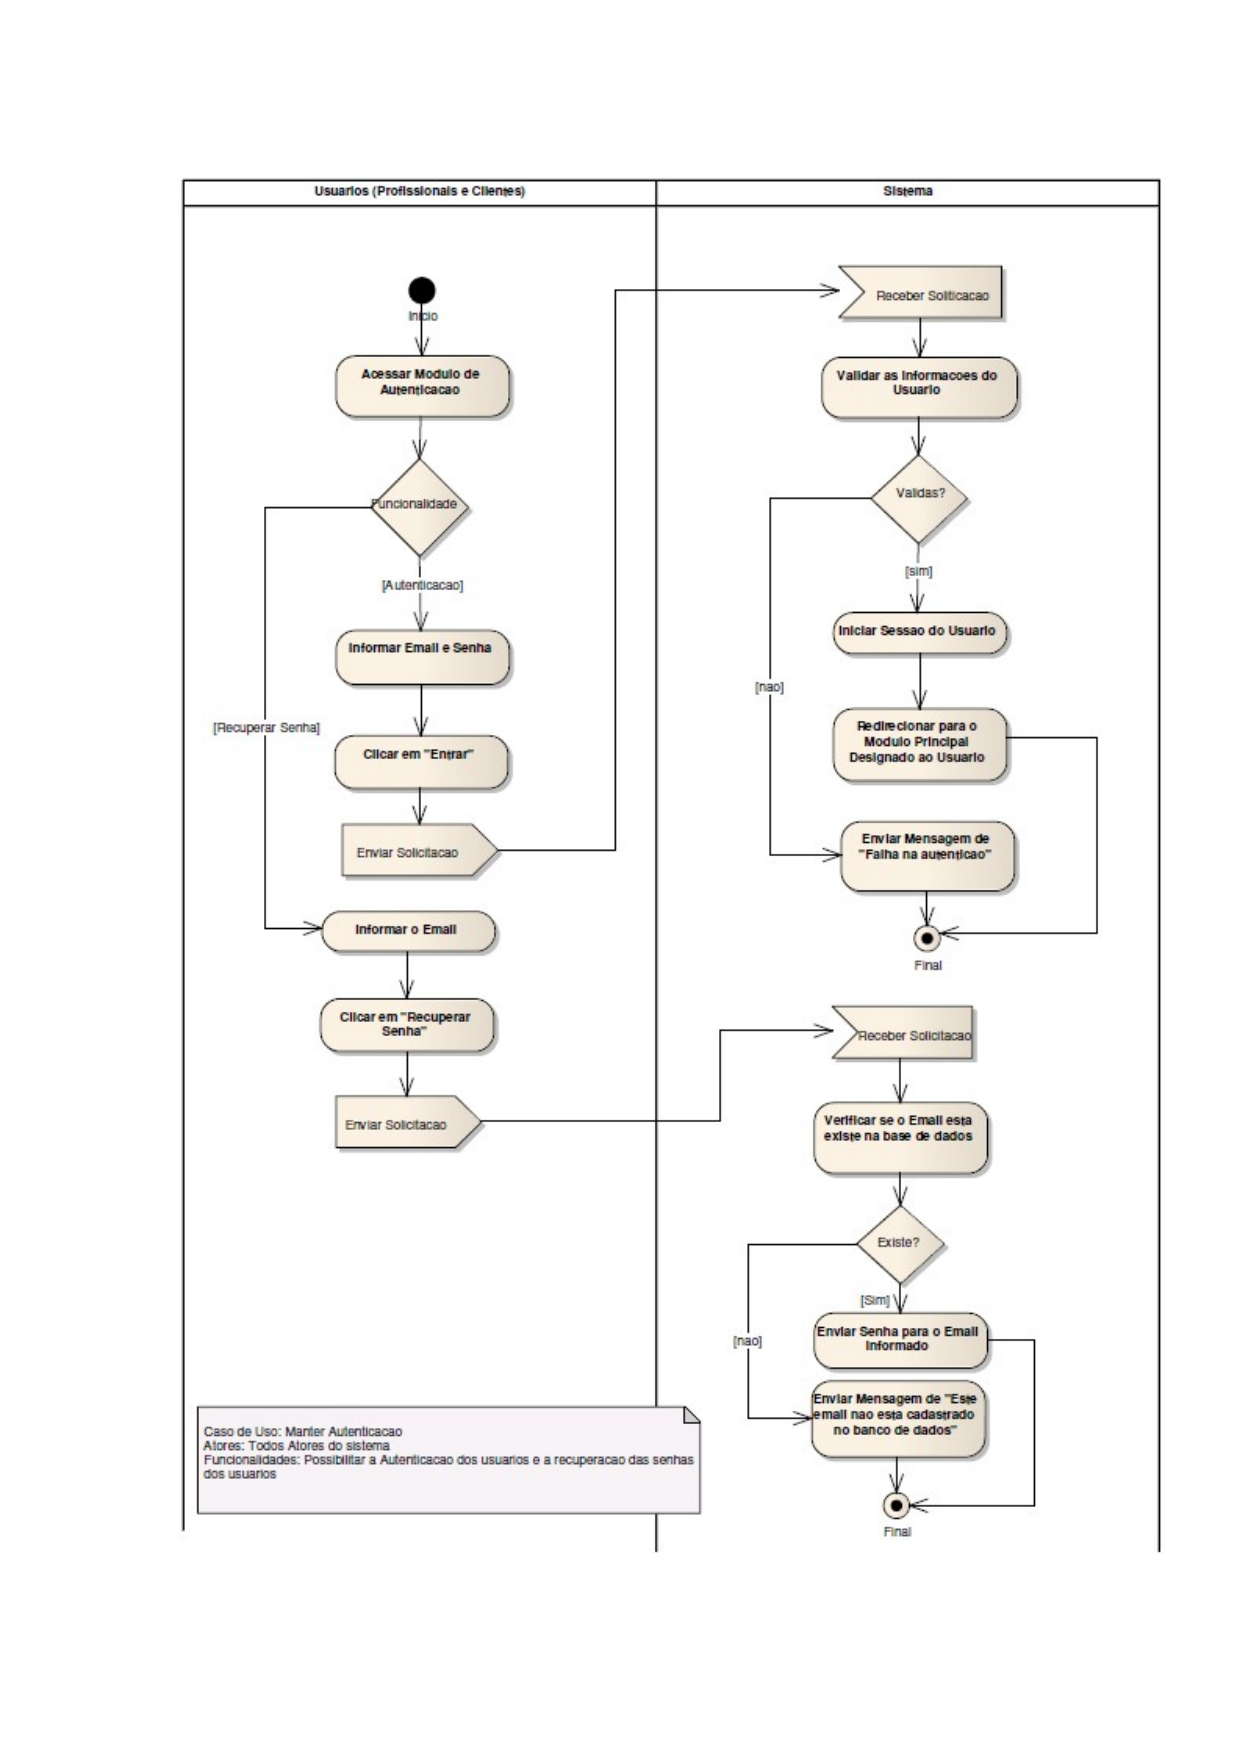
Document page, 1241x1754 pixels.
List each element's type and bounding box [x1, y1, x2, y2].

picture [177, 177, 1170, 1557]
